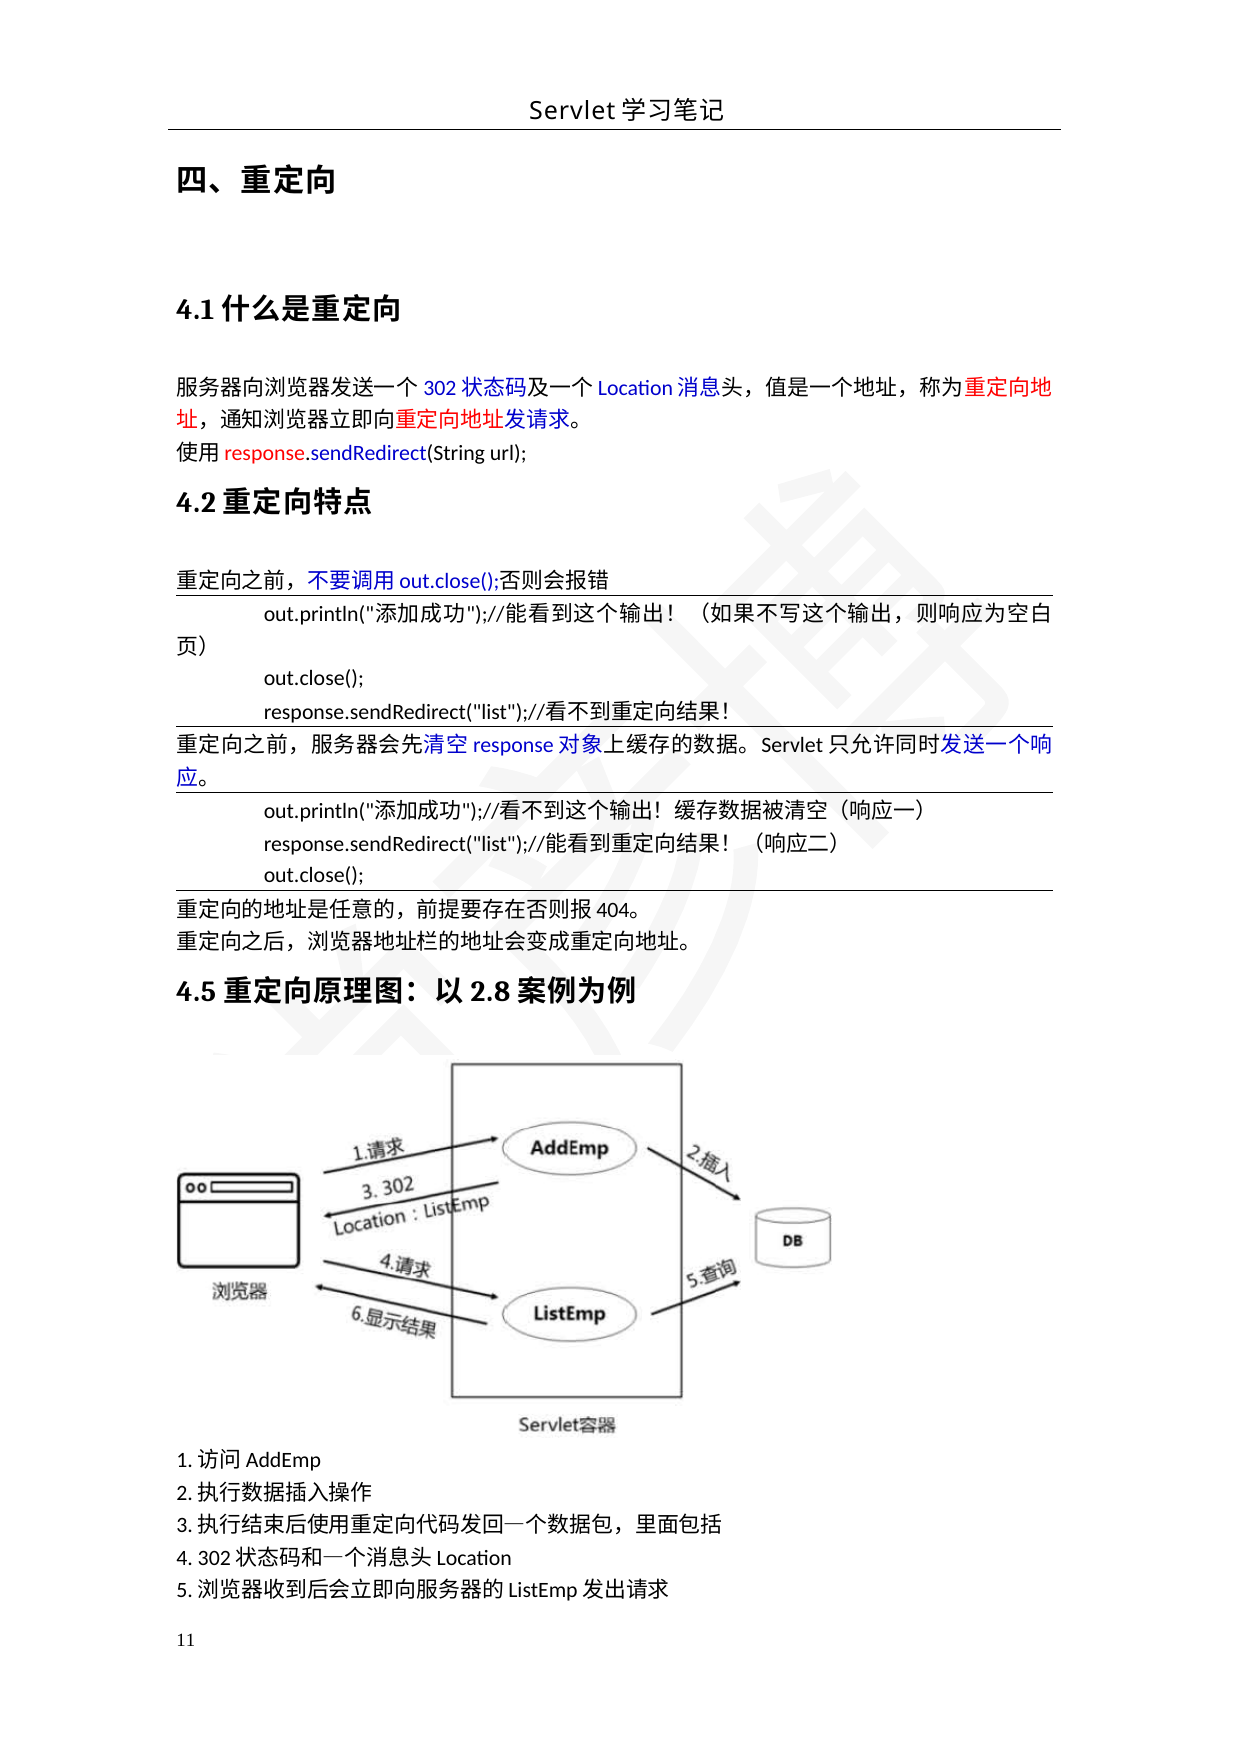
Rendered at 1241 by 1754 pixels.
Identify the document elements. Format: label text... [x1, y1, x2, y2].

subtitle 4.1什么是重定向 [176, 274, 1053, 339]
subtitle 4.5重定向原理图：以2.8案例为例 [176, 956, 1053, 1021]
text 重定向之后，浏览器地址栏的地址会变成重定向地址。 [176, 924, 1053, 956]
text 2. 执行数据插入操作 [176, 1474, 1053, 1507]
subtitle 四、重定向 [176, 146, 1053, 211]
text 重定向的地址是任意的，前提要存在否则报404。 [176, 891, 1053, 924]
picture [176, 1055, 836, 1439]
text out.close(); [176, 661, 1053, 692]
text 1. 访问AddEmp [176, 1442, 1053, 1474]
text 4. 302状态码和—个消息头Location [176, 1539, 1053, 1572]
text response.sendRedirect("list");//能看到重定向结果！（响应二） [176, 825, 1053, 857]
text out.println("添加成功");//能看到这个输出！（如果不写这个输出，则响应为空白页） [176, 596, 1053, 661]
text out.close(); [176, 857, 1053, 890]
subtitle 4.2重定向特点 [176, 467, 1053, 532]
text 重定向之前，服务器会先清空response对象上缓存的数据。Servlet只允许同时发送一个响应。 [176, 727, 1053, 792]
text 使用response.sendRedirect(String url); [176, 434, 1053, 467]
text 重定向之前，不要调用out.close();否则会报错 [176, 562, 1053, 595]
text 5. 浏览器收到后会立即向服务器的ListEmp发出请求五、DAO数据访问对象 [176, 1572, 1053, 1604]
text 3. 执行结束后使用重定向代码发回—个数据包，里面包括 [176, 1507, 1053, 1539]
text 服务器向浏览器发送一个302状态码及一个Location消息头，值是一个地址，称为重定向地址，通知浏览器立即向重定向地址发请求。 [176, 369, 1053, 434]
text response.sendRedirect("list");//看不到重定向结果！ [176, 692, 1053, 726]
text out.println("添加成功");//看不到这个输出！缓存数据被清空（响应一） [176, 793, 1053, 825]
